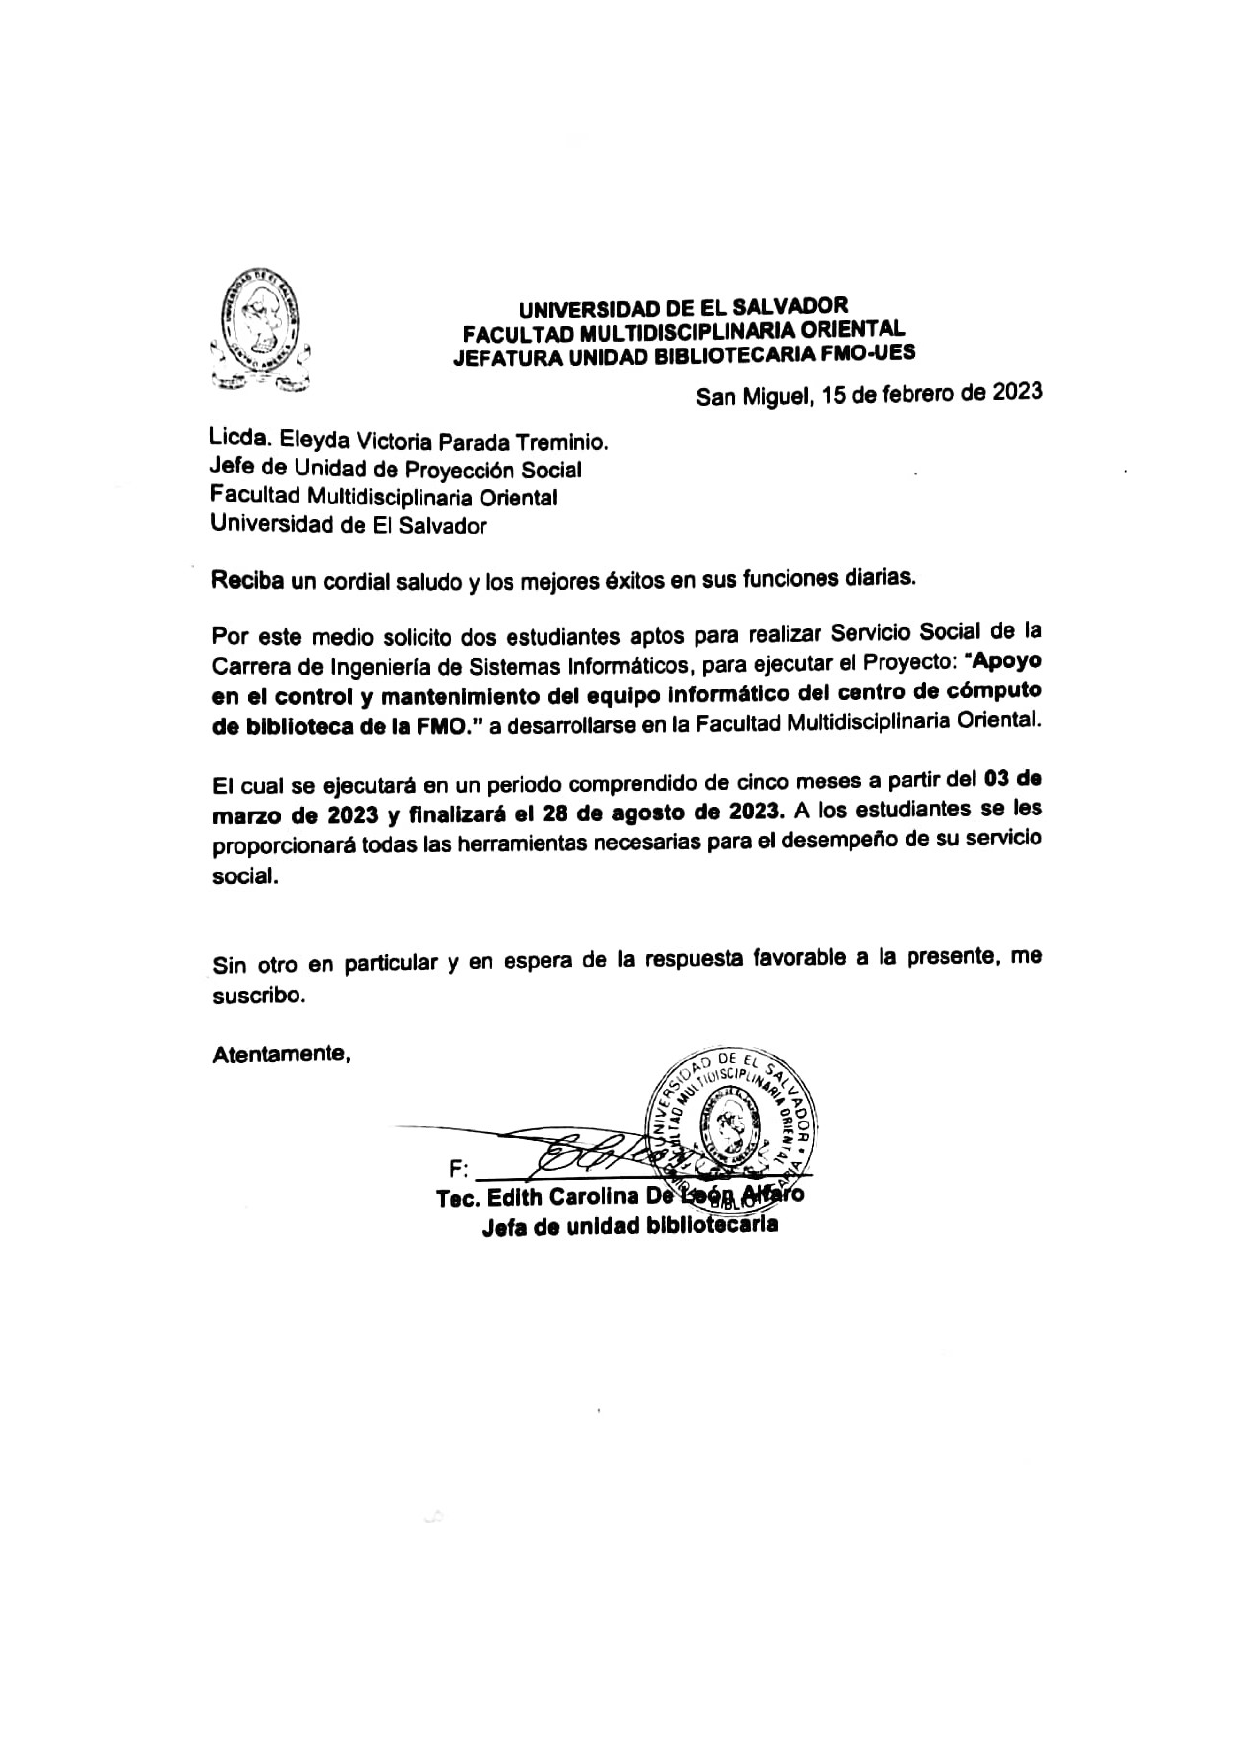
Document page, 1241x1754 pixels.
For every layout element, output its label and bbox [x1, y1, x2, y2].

picture [113, 133, 1127, 1523]
